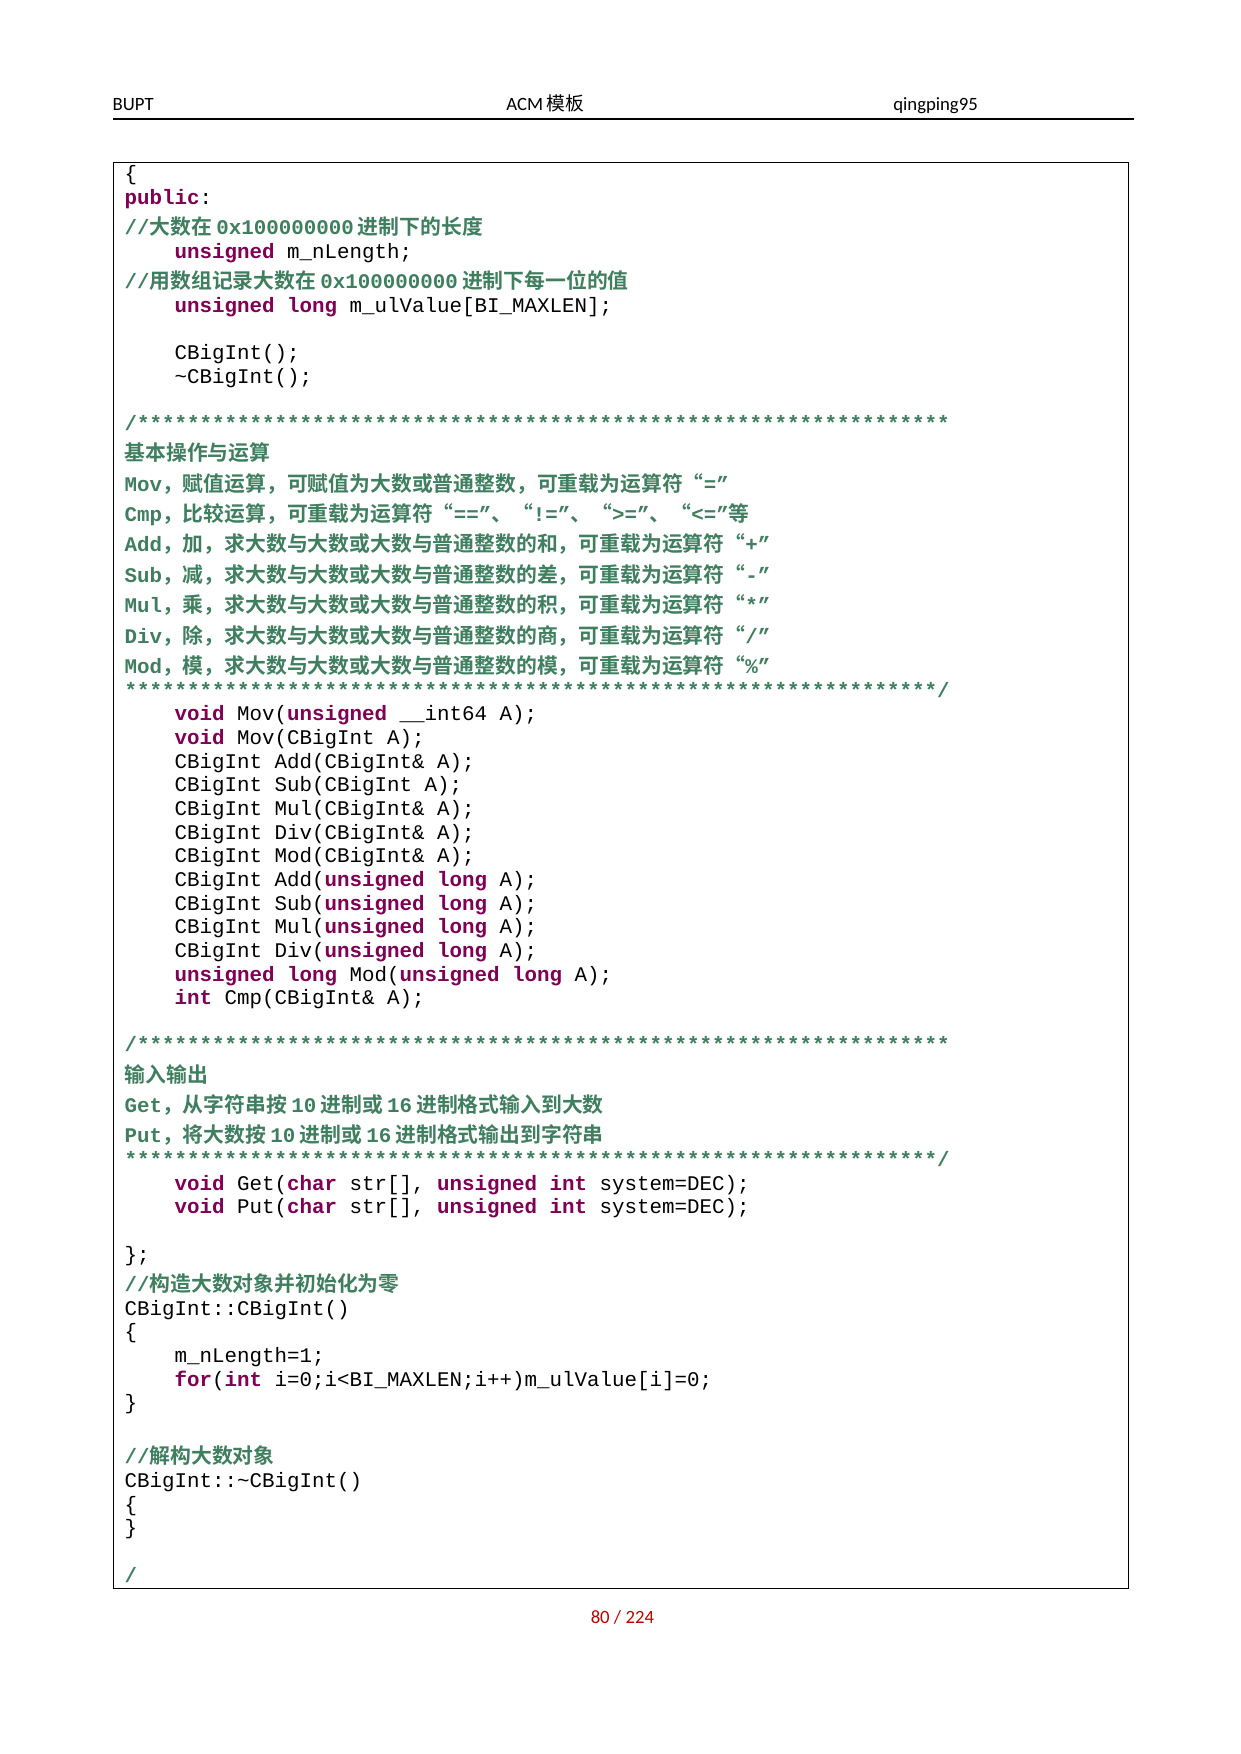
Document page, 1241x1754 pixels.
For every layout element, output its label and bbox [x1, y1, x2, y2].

table_header [114, 163, 1128, 1588]
